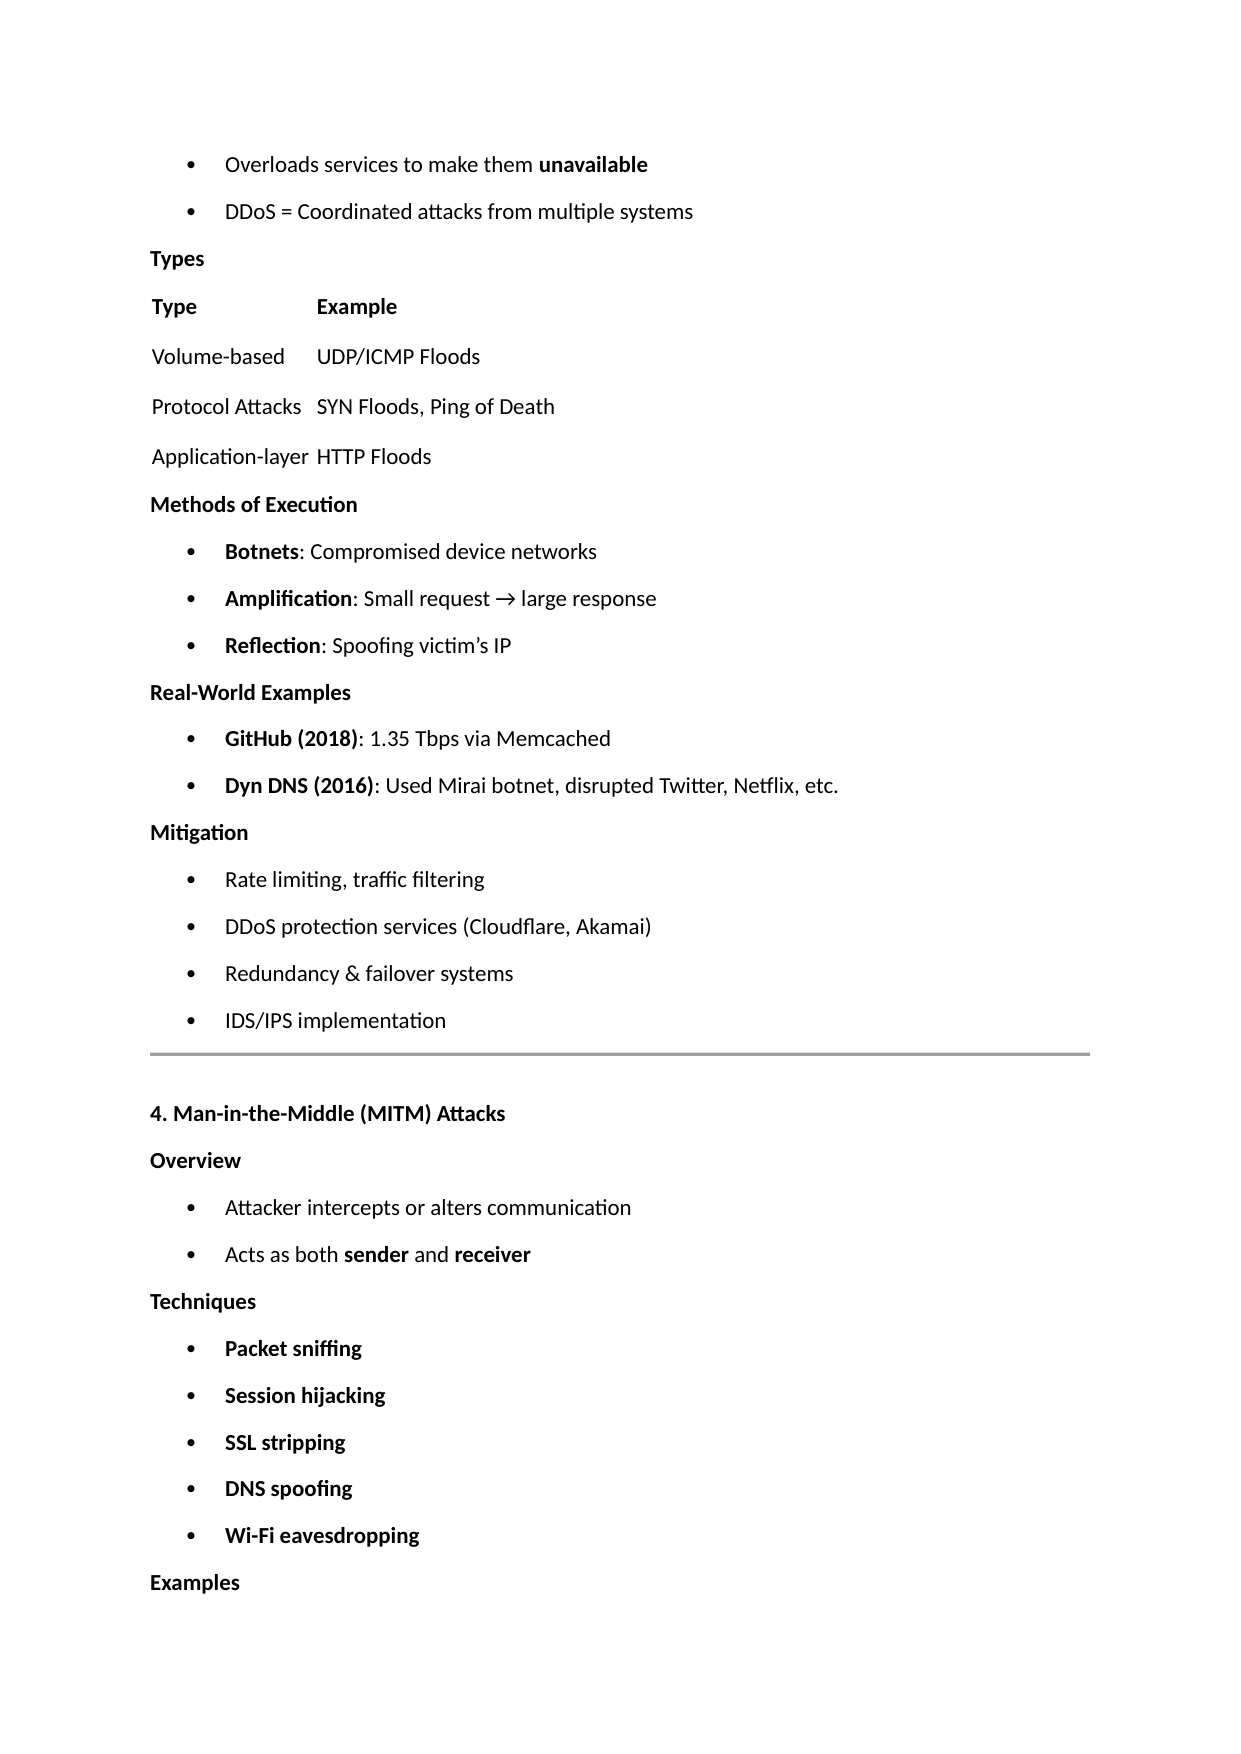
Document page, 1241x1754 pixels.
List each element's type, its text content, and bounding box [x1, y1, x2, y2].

text Examples [150, 1568, 1090, 1596]
list Redundancy & failover systems [187, 959, 1090, 987]
list SSL stripping [187, 1428, 1090, 1456]
list IDS/IPS implementation [187, 1006, 1090, 1034]
list DNS spoofing [187, 1474, 1090, 1503]
list Attacker intercepts or alters communication [187, 1193, 1090, 1221]
list DDoS protection services (Cloudflare, Akamai) [187, 912, 1090, 940]
text Real-World Examples [150, 678, 1090, 706]
text Types [150, 244, 1090, 272]
text 4. Man-in-the-Middle (MITM) Attacks [150, 1099, 1090, 1128]
text Mitigation [150, 818, 1090, 846]
table_cell SYN Floods, Ping of Death [315, 390, 562, 440]
table_cell Protocol Attacks [150, 390, 315, 440]
table_header Example [315, 291, 562, 341]
text Techniques [150, 1287, 1090, 1315]
list Botnets: Compromised device networks [187, 537, 1090, 565]
table_cell Application-layer [150, 440, 315, 490]
list Dyn DNS (2016): Used Mirai botnet, disrupted Twitter, Netflix, etc. [187, 771, 1090, 799]
list Reflection: Spoofing victim’s IP [187, 631, 1090, 659]
text Methods of Execution [150, 490, 1090, 518]
table_cell UDP/ICMP Floods [315, 341, 562, 390]
list Amplification: Small request → large response [187, 584, 1090, 612]
list Rate limiting, traffic filtering [187, 865, 1090, 893]
list Acts as both sender and receiver [187, 1240, 1090, 1268]
table_cell Volume-based [150, 341, 315, 390]
table_cell HTTP Floods [315, 440, 562, 490]
list DDoS = Coordinated attacks from multiple systems [187, 197, 1090, 225]
list Wi-Fi eavesdropping [187, 1521, 1090, 1549]
list Overloads services to make them unavailable [187, 150, 1090, 178]
table_header Type [150, 291, 315, 341]
list Packet sniffing [187, 1334, 1090, 1362]
list GitHub (2018): 1.35 Tbps via Memcached [187, 724, 1090, 753]
list Session hijacking [187, 1381, 1090, 1409]
text Overview [150, 1146, 1090, 1174]
